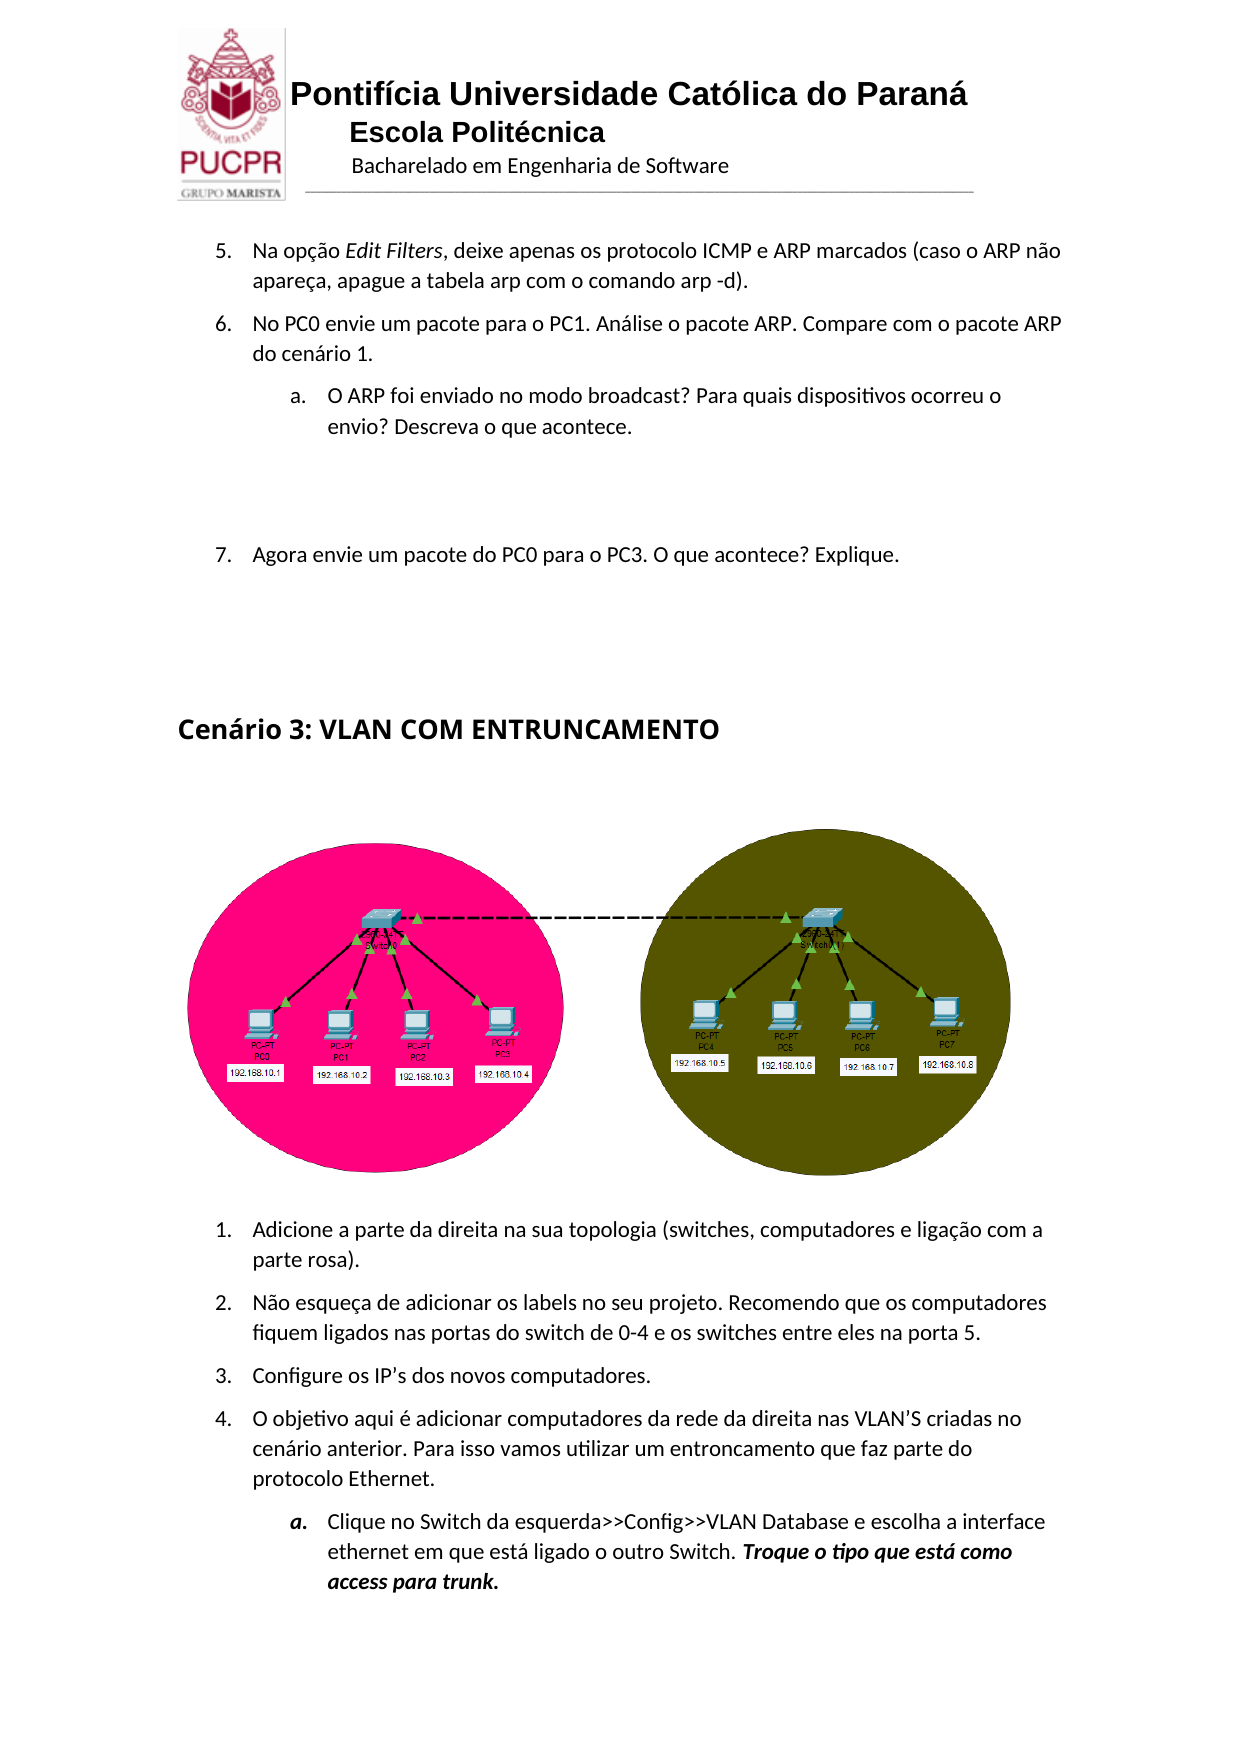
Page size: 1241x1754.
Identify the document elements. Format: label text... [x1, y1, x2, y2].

list O ARP foi enviado no modo broadcast? Para quais dispositivos ocorreu o envio? Descreva o que acontece. [290, 382, 1063, 440]
picture [177, 797, 1061, 1197]
list Agora envie um pacote do PC0 para o PC3. O que acontece? Explique. [215, 540, 1063, 568]
list Configure os IP’s dos novos computadores. [215, 1361, 1063, 1389]
list Adicione a parte da direita na sua topologia (switches, computadores e ligação com a parte rosa). [215, 1215, 1063, 1273]
picture [177, 28, 287, 202]
subtitle Cenário 3: VLAN COM ENTRUNCAMENTO [177, 711, 1063, 748]
list Na opção Edit Filters, deixe apenas os protocolo ICMP e ARP marcados (caso o ARP não apareça, apague a tabela arp com o comando arp -d). [215, 236, 1063, 294]
list No PC0 envie um pacote para o PC1. Análise o pacote ARP. Compare com o pacote ARP do cenário 1. [215, 309, 1063, 367]
list Não esqueça de adicionar os labels no seu projeto. Recomendo que os computadores fiquem ligados nas portas do switch de 0-4 e os switches entre eles na porta 5. [215, 1288, 1063, 1346]
